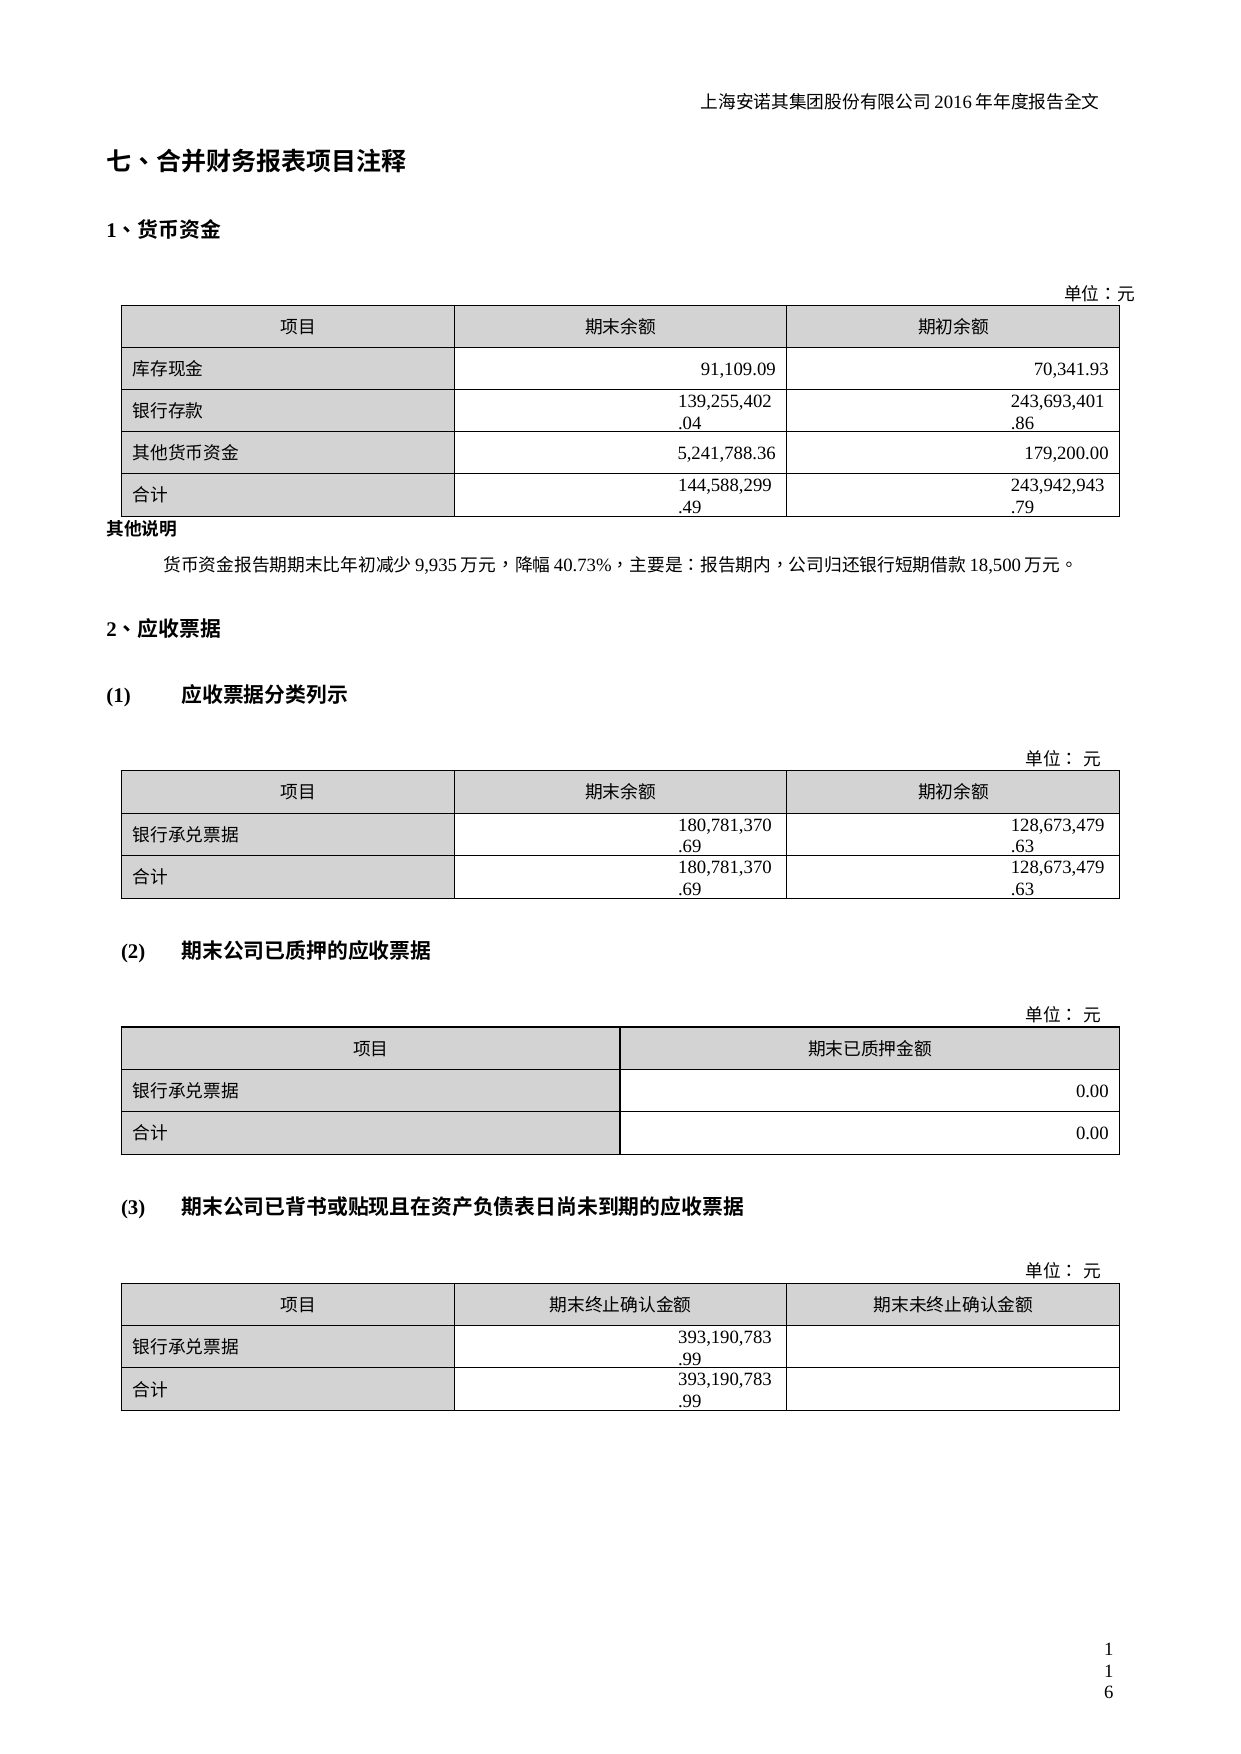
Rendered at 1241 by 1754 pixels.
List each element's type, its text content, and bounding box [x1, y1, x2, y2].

text 单位： 元 [1025, 1258, 1135, 1283]
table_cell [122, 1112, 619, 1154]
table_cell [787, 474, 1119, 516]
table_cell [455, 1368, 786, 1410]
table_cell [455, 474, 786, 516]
text 单位： 元 [1025, 746, 1135, 770]
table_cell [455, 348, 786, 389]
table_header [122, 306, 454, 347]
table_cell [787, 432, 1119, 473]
text 1、货币资金 [106, 215, 1135, 243]
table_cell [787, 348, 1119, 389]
text 单位： 元 [1025, 1002, 1135, 1026]
text 七、合并财务报表项目注释 [106, 143, 1135, 178]
text 其他说明 [106, 517, 1135, 541]
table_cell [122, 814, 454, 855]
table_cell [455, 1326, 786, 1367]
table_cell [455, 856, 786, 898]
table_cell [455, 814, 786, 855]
list 期末公司已背书或贴现且在资产负债表日尚未到期的应收票据 [106, 1192, 1135, 1221]
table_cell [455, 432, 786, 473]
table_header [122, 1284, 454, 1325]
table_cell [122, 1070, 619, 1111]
list 期末公司已质押的应收票据 [106, 936, 1135, 965]
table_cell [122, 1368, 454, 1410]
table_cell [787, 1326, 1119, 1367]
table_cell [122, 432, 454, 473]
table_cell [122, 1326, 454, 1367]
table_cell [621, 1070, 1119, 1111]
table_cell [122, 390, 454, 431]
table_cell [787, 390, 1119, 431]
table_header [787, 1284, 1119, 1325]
list 应收票据分类列示 [106, 680, 1135, 709]
text 2、应收票据 [106, 614, 1135, 643]
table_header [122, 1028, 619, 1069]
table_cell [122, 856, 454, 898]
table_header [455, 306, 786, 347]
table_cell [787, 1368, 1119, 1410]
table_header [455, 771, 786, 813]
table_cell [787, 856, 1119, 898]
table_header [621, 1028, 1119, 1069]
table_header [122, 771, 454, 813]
text 单位：元 [106, 281, 1135, 305]
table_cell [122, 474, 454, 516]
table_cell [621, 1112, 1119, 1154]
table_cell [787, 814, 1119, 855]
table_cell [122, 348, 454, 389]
text 货币资金报告期期末比年初减少9,935万元，降幅40.73%，主要是：报告期内，公司归还银行短期借款18,500万元。 [106, 551, 1135, 577]
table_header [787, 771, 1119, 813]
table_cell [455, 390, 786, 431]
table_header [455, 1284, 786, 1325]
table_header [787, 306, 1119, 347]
